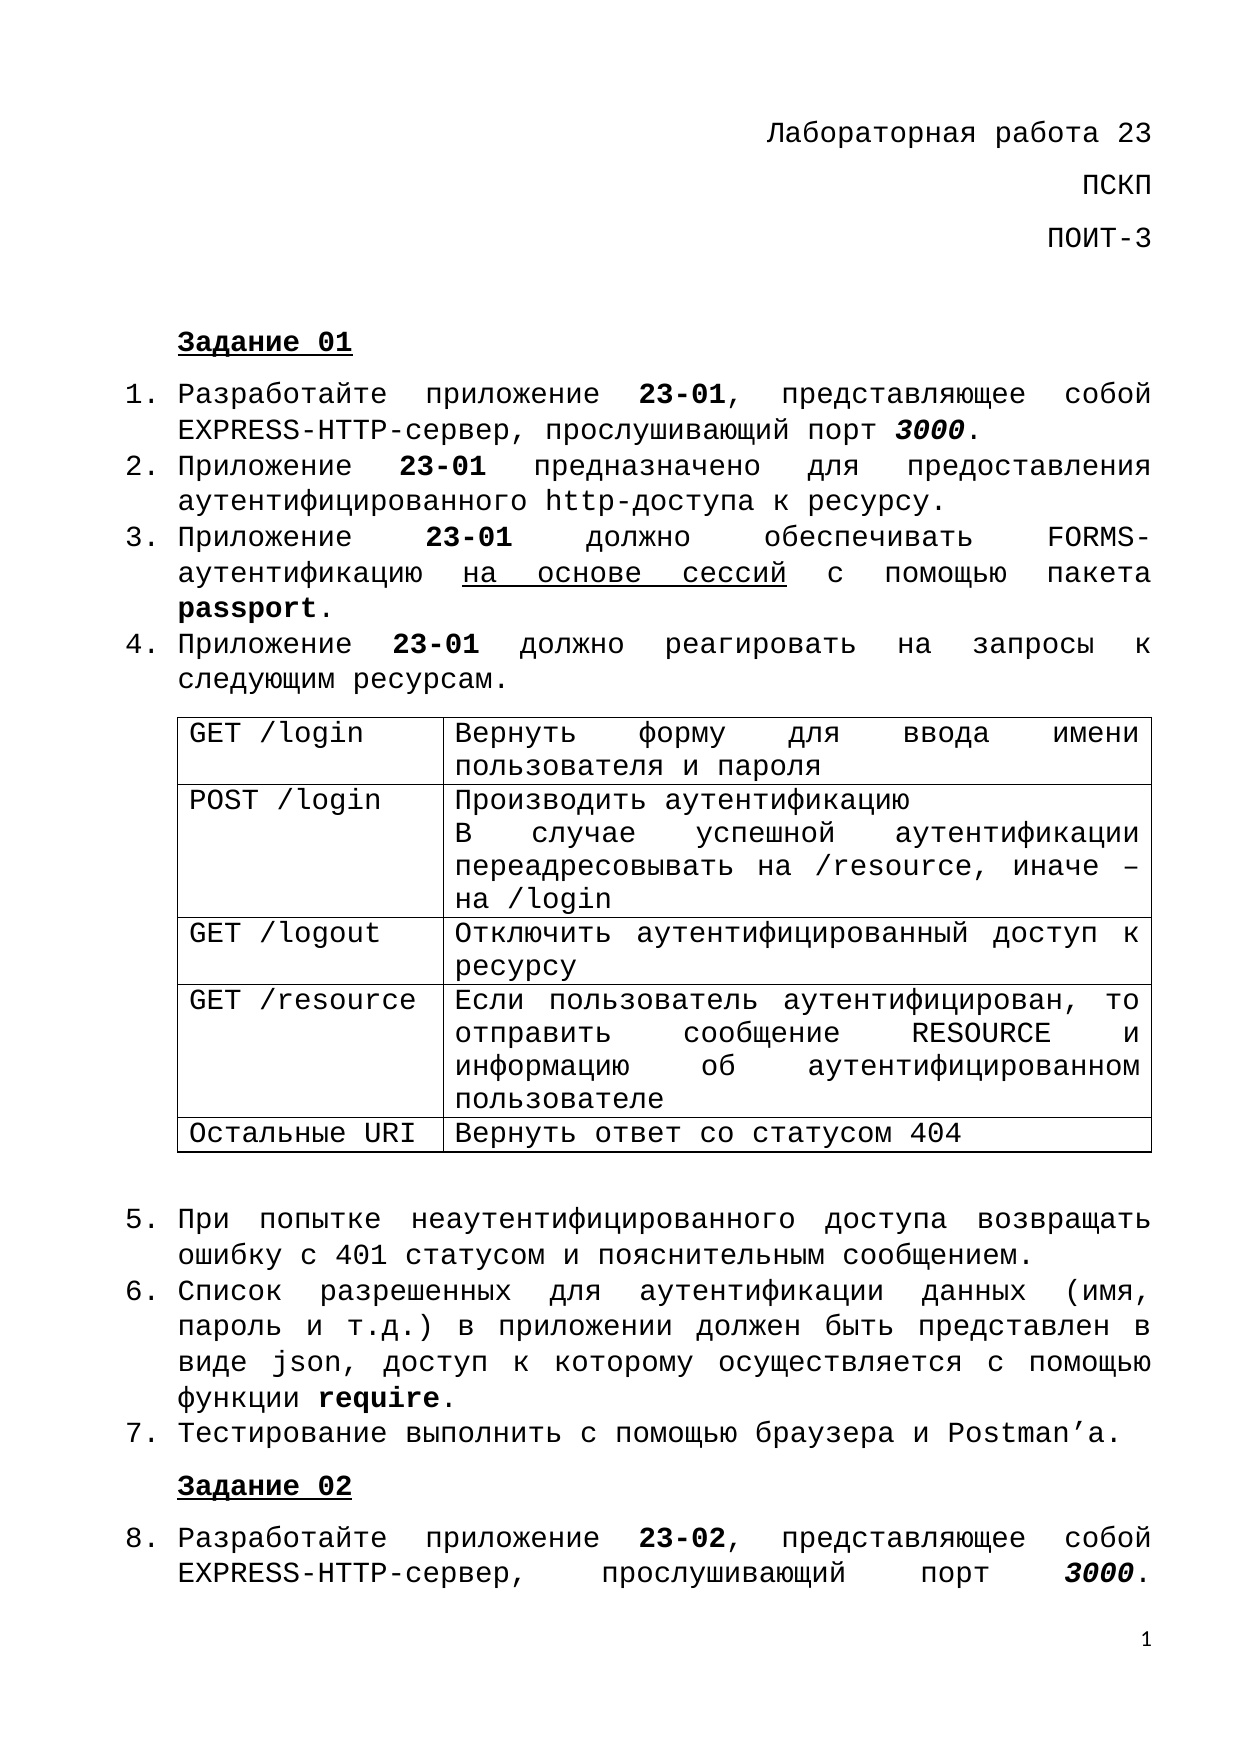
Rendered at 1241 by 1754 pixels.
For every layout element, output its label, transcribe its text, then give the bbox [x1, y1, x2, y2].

list Разработайте приложение 23-01, представляющее собой EXPRESS-HTTP-сервер, прослушивающий порт 3000. [177, 379, 1152, 448]
text ПОИТ-3 [177, 223, 1152, 256]
table_cell Вернуть ответ со статусом 404 [444, 1118, 1151, 1151]
list Приложение 23-01 должно реагировать на запросы к следующим ресурсам. [177, 629, 1152, 698]
list Приложение 23-01 предназначено для предоставления аутентифицированного http-доступа к ресурсу. [177, 451, 1152, 519]
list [177, 1523, 1152, 1592]
text ПСКП [177, 170, 1152, 203]
table_cell POST /login [178, 785, 443, 917]
table_cell GET /logout [178, 918, 443, 984]
list Приложение 23-01 должно обеспечивать FORMS-аутентификацию на основе сессий с помощью пакета passport. [177, 522, 1152, 626]
table_header Вернуть форму для ввода имени пользователя и пароля [444, 718, 1151, 784]
table_cell Остальные URI [178, 1118, 443, 1151]
table_cell Производить аутентификацию В случае успешной аутентификации переадресовывать на /resource, иначе – на /login [444, 785, 1151, 917]
list Список разрешенных для аутентификации данных (имя, пароль и т.д.) в приложении должен быть представлен в виде json, доступ к которому осуществляется с помощью функции require. [177, 1276, 1152, 1416]
text Задание 02 [177, 1471, 1152, 1504]
list Тестирование выполнить с помощью браузера и Postman’а. [177, 1418, 1152, 1451]
table_cell GET /resource [178, 985, 443, 1117]
table_cell Отключить аутентифицированный доступ к ресурсу [444, 918, 1151, 984]
text Лабораторная работа 23 [177, 118, 1152, 151]
table_cell Если пользователь аутентифицирован, то отправить сообщение RESOURCE и информацию об аутентифицированном пользователе [444, 985, 1151, 1117]
text Задание 01 [177, 327, 1152, 360]
list При попытке неаутентифицированного доступа возвращать ошибку с 401 статусом и пояснительным сообщением. [177, 1205, 1152, 1273]
table_header GET /login [178, 718, 443, 784]
